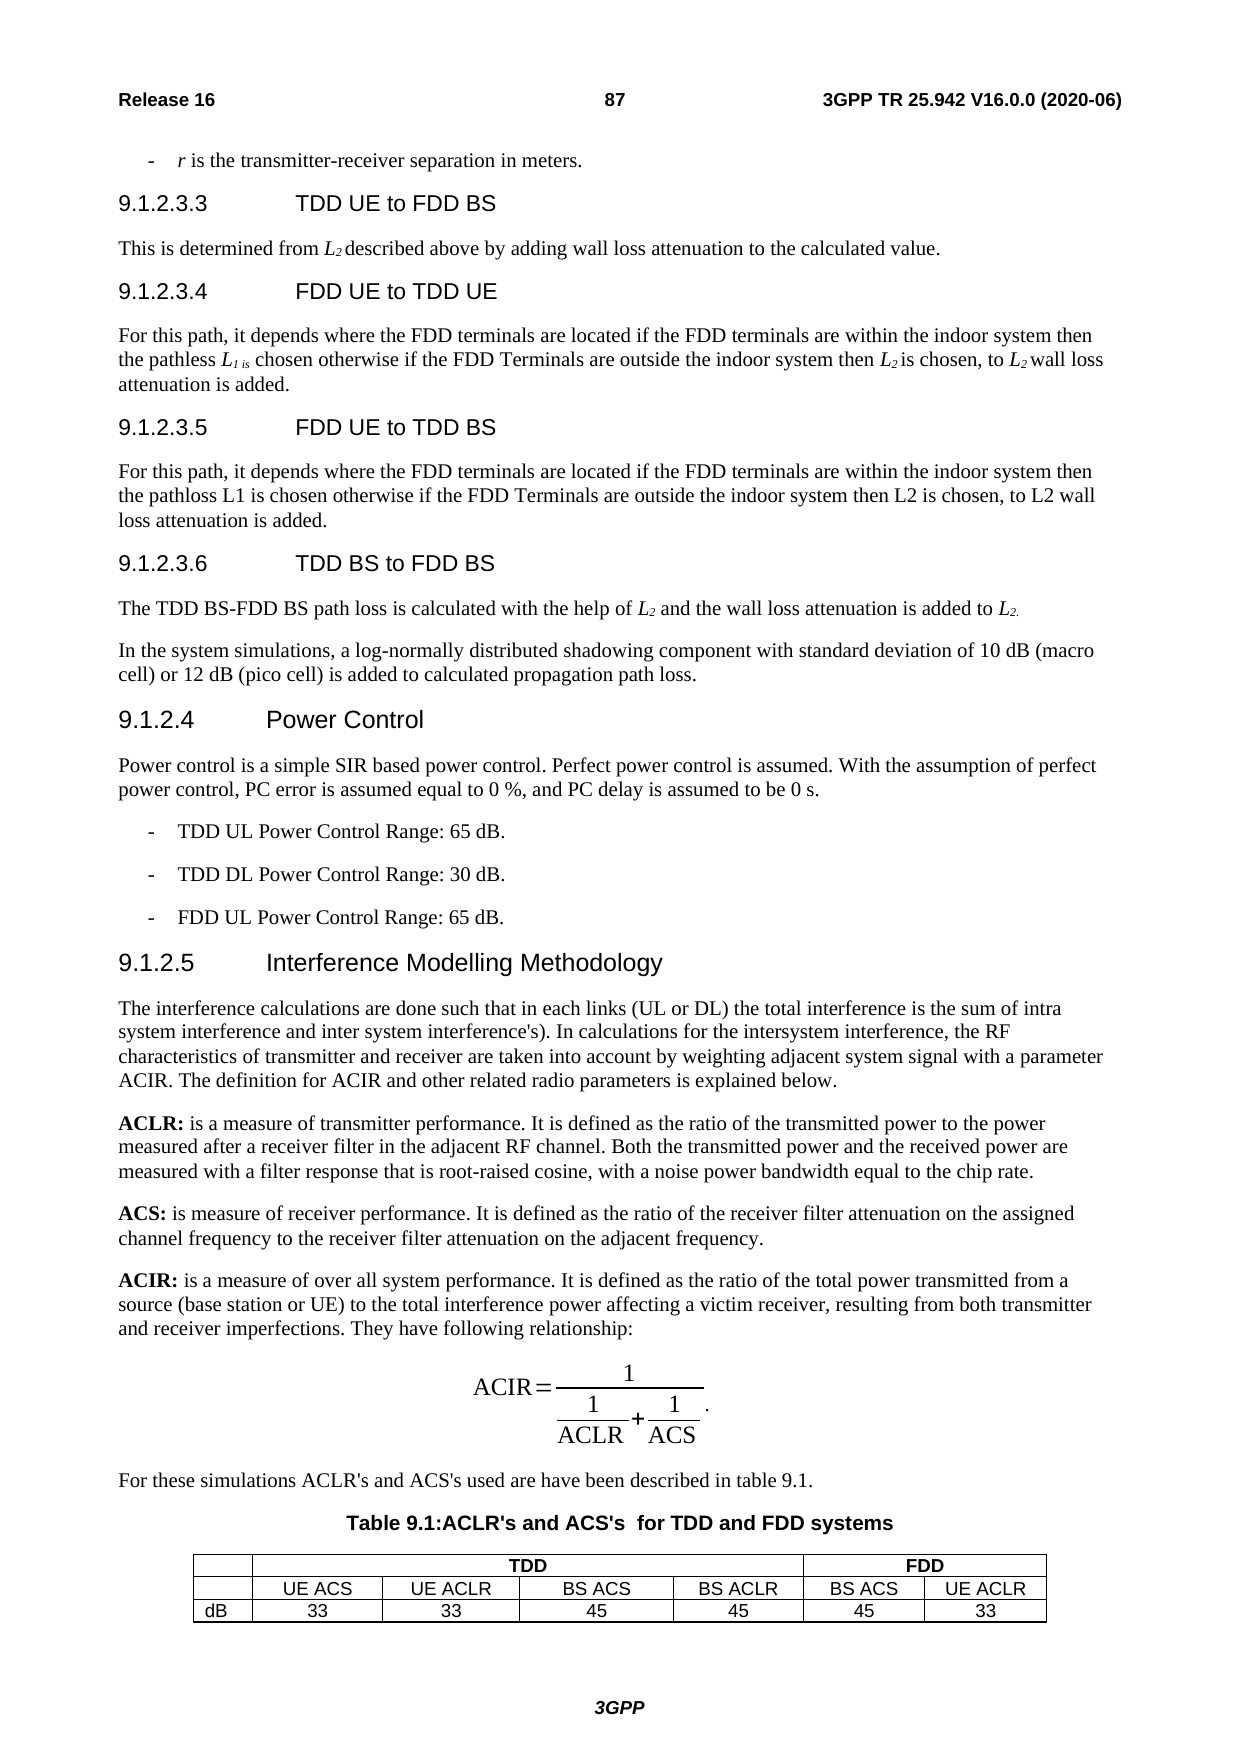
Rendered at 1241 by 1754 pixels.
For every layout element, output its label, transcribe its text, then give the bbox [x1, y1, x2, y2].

subtitle 9.1.2.3.4 FDD UE to TDD UE [118, 278, 1122, 304]
text For these simulations ACLR's and ACS's used are have been described in table 9.1. [118, 1468, 1122, 1492]
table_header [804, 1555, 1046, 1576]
text This is determined from L2 described above by adding wall loss attenuation to the calculated value. [118, 235, 1122, 259]
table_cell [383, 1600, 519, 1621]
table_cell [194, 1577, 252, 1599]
text - r is the transmitter-receiver separation in meters. [148, 147, 1122, 172]
text ACLR: is a measure of transmitter performance. It is defined as the ratio of the transmitted power to the power measured after a receiver filter in the adjacent RF channel. Both the transmitted power and the received power are measured with a filter response that is root-raised cosine, with a noise power bandwidth equal to the chip rate. [118, 1110, 1122, 1183]
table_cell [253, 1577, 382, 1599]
subtitle 9.1.2.5 Interference Modelling Methodology [118, 948, 1122, 977]
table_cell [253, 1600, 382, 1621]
text In the system simulations, a log-normally distributed shadowing component with standard deviation of 10 dB (macro cell) or 12 dB (pico cell) is added to calculated propagation path loss. [118, 638, 1122, 686]
text - TDD DL Power Control Range: 30 dB. [148, 862, 1122, 886]
subtitle 9.1.2.3.6 TDD BS to FDD BS [118, 550, 1122, 577]
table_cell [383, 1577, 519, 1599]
text - TDD UL Power Control Range: 65 dB. [148, 819, 1122, 843]
text . [118, 1359, 1122, 1449]
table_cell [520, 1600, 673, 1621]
subtitle 9.1.2.3.5 FDD UE to TDD BS [118, 414, 1122, 441]
text The TDD BS-FDD BS path loss is calculated with the help of L2 and the wall loss attenuation is added to L2. [118, 595, 1122, 619]
text - FDD UL Power Control Range: 65 dB. [148, 905, 1122, 929]
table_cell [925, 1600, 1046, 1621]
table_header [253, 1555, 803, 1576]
text ACIR: is a measure of over all system performance. It is defined as the ratio of the total power transmitted from a source (base station or UE) to the total interference power affecting a victim receiver, resulting from both transmitter and receiver imperfections. They have following relationship: [118, 1268, 1122, 1340]
subtitle 9.1.2.4 Power Control [118, 705, 1122, 734]
text The interference calculations are done such that in each links (UL or DL) the total interference is the sum of intra system interference and inter system interference's). In calculations for the intersystem interference, the RF characteristics of transmitter and receiver are taken into account by weighting adjacent system signal with a parameter ACIR. The definition for ACIR and other related radio parameters is explained below. [118, 995, 1122, 1092]
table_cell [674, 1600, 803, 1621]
subtitle 9.1.2.3.3 TDD UE to FDD BS [118, 190, 1122, 217]
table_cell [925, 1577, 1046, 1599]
list Table 9.1:ACLR's and ACS's for TDD and FDD systems [118, 1511, 1122, 1535]
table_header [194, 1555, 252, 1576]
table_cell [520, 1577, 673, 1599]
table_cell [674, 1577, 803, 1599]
text For this path, it depends where the FDD terminals are located if the FDD terminals are within the indoor system then the pathless L1 is chosen otherwise if the FDD Terminals are outside the indoor system then L2 is chosen, to L2 wall loss attenuation is added. [118, 323, 1122, 396]
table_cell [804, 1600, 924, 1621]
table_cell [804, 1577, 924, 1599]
text For this path, it depends where the FDD terminals are located if the FDD terminals are within the indoor system then the pathloss L1 is chosen otherwise if the FDD Terminals are outside the indoor system then L2 is chosen, to L2 wall loss attenuation is added. [118, 459, 1122, 532]
text Power control is a simple SIR based power control. Perfect power control is assumed. With the assumption of perfect power control, PC error is assumed equal to 0 %, and PC delay is assumed to be 0 s. [118, 753, 1122, 801]
text ACS: is measure of receiver performance. It is defined as the ratio of the receiver filter attenuation on the assigned channel frequency to the receiver filter attenuation on the adjacent frequency. [118, 1201, 1122, 1249]
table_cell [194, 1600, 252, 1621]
